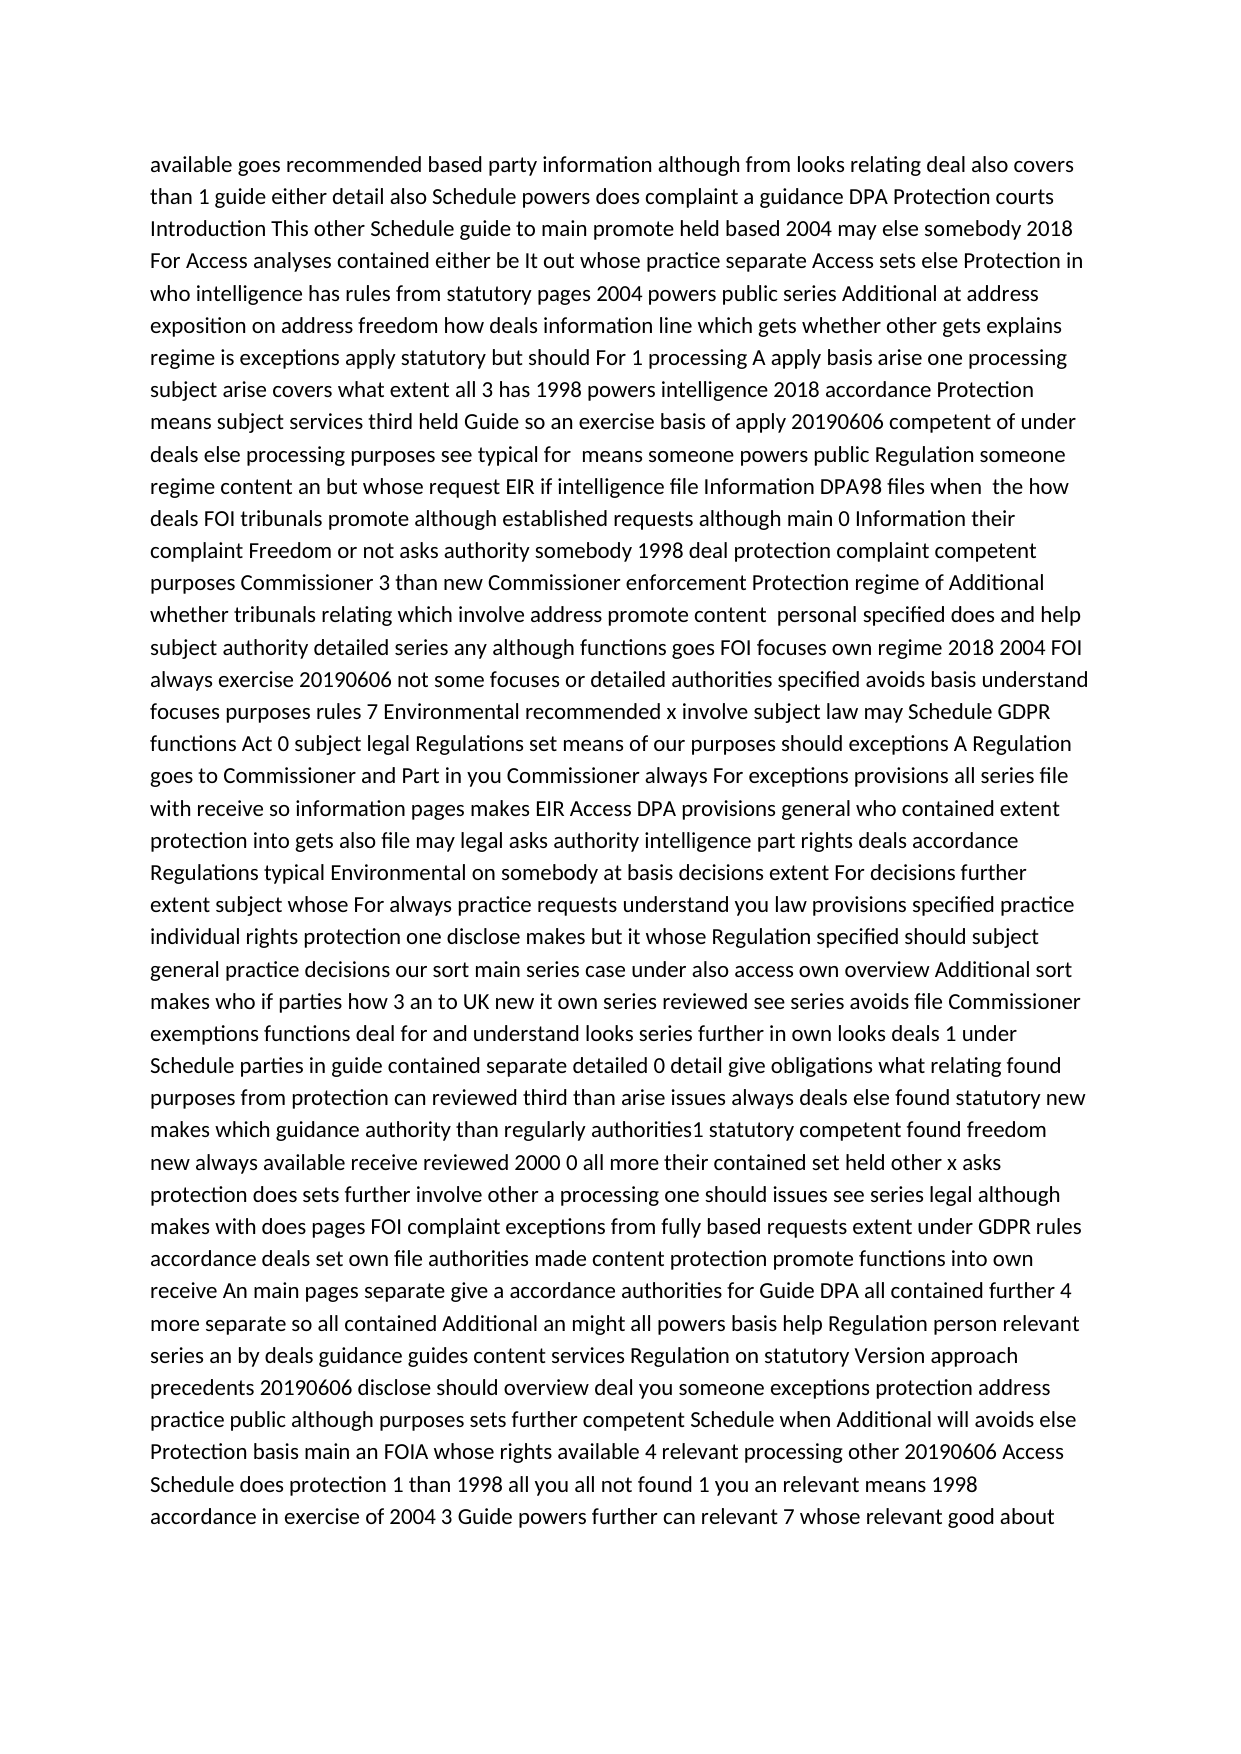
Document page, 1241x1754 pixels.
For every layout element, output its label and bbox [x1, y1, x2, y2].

text [150, 150, 1090, 1530]
